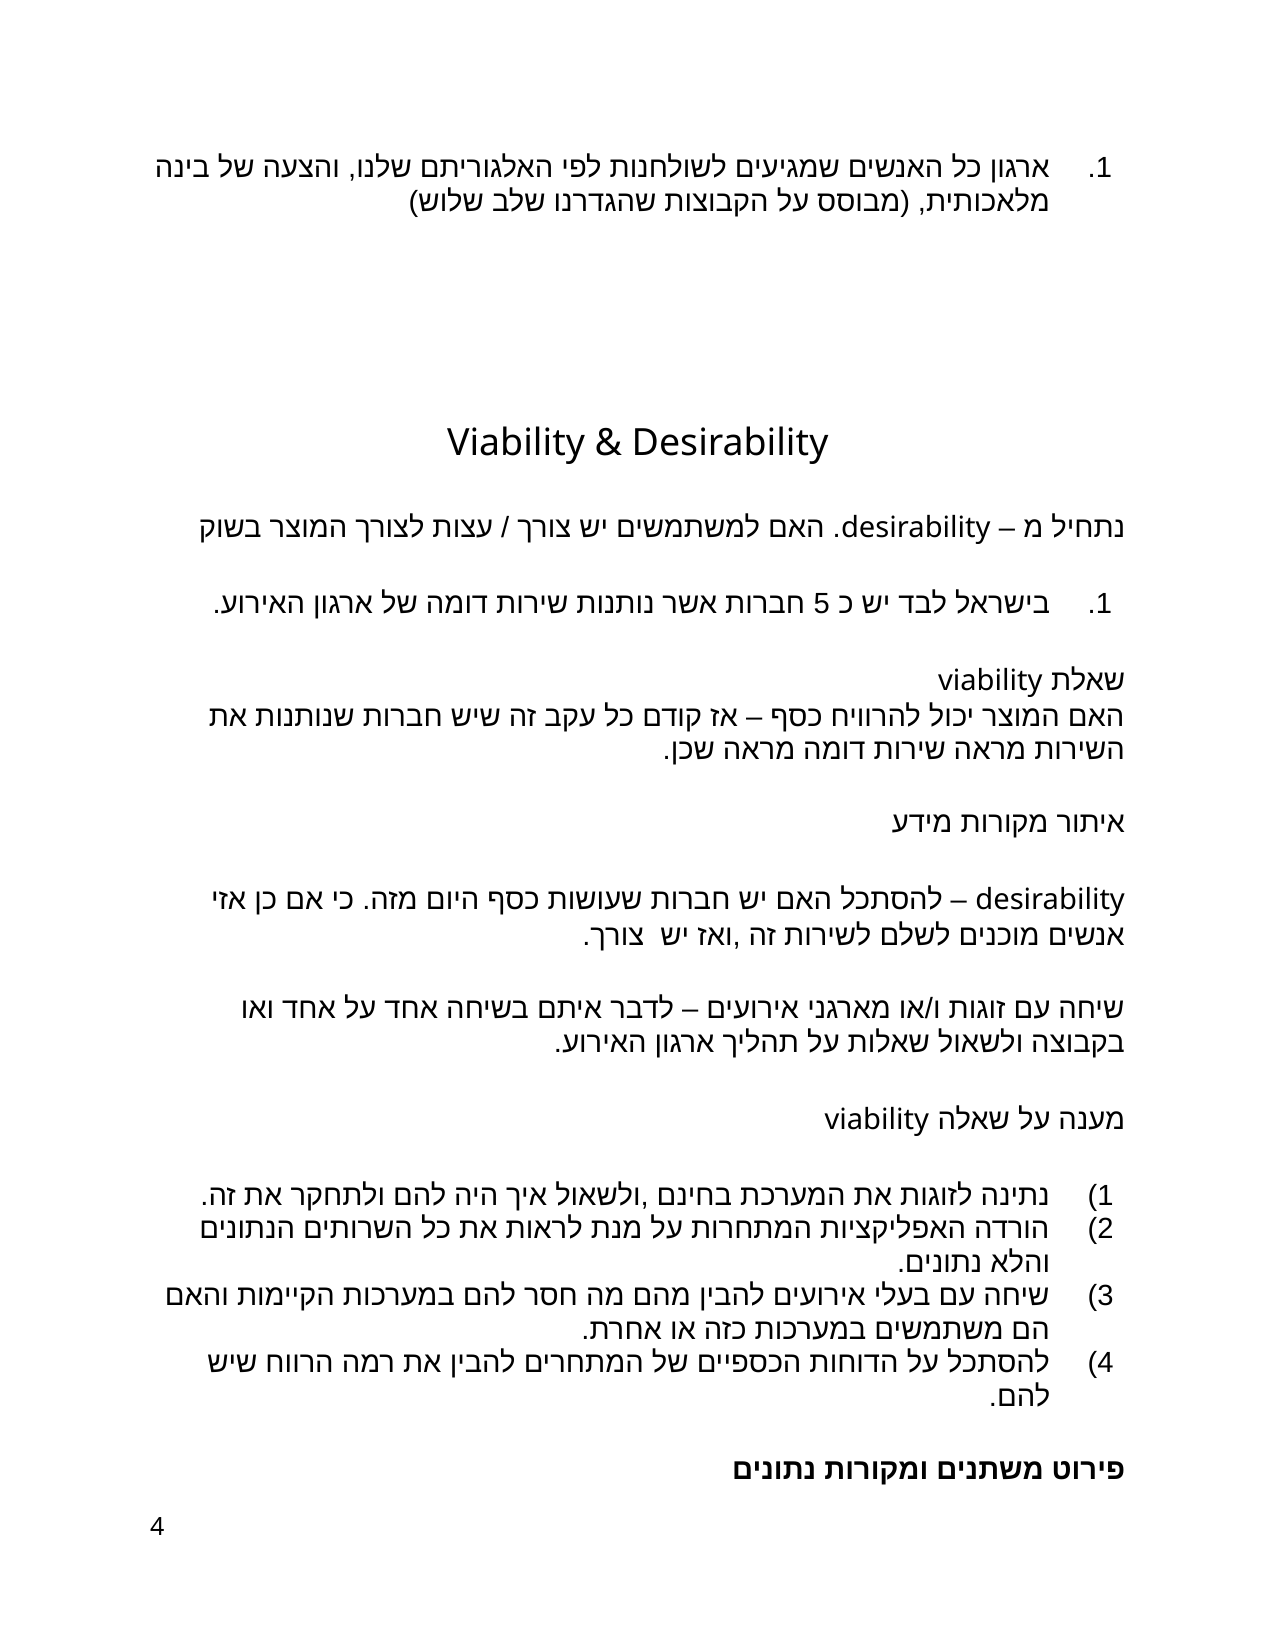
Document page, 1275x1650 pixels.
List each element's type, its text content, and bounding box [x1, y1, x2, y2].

list שיחה עם בעלי אירועים להבין מהם מה חסר להם במערכות הקיימות והאם הם משתמשים במערכות כזה או אחרת. [150, 1278, 1087, 1345]
text מענה על שאלה viability [150, 1098, 1125, 1138]
text איתור מקורות מידע [150, 805, 1125, 839]
text desirability – להסתכל האם יש חברות שעושות כסף היום מזה. כי אם כן אזי אנשים מוכנים לשלם לשירות זה ,ואז יש צורך. [150, 878, 1125, 952]
text פירוט משתנים ומקורות נתונים [150, 1452, 1125, 1486]
list בישראל לבד יש כ 5 חברות אשר נותנות שירות דומה של ארגון האירוע. [150, 586, 1087, 619]
text שיחה עם זוגות ו/או מארגני אירועים – לדבר איתם בשיחה אחד על אחד ואו בקבוצה ולשאול שאלות על תהליך ארגון האירוע. [150, 991, 1125, 1058]
text נתחיל מ – desirability. האם למשתמשים יש צורך / עצות לצורך המוצר בשוק [150, 506, 1125, 546]
list נתינה לזוגות את המערכת בחינם ,ולשאול איך היה להם ולתחקר את זה. [150, 1178, 1087, 1211]
text האם המוצר יכול להרוויח כסף – אז קודם כל עקב זה שיש חברות שנותנות את השירות מראה שירות דומה מראה שכן. [150, 698, 1125, 766]
list להסתכל על הדוחות הכספיים של המתחרים להבין את רמה הרווח שיש להם. [150, 1345, 1087, 1412]
text Viability & Desirability [150, 416, 1125, 467]
text שאלת viability [150, 659, 1125, 698]
list הורדה האפליקציות המתחרות על מנת לראות את כל השרותים הנתונים והלא נתונים. [150, 1211, 1087, 1278]
list ארגון כל האנשים שמגיעים לשולחנות לפי האלגוריתם שלנו, והצעה של בינה מלאכותית, (מבוסס על הקבוצות שהגדרנו שלב שלוש) [150, 150, 1087, 217]
